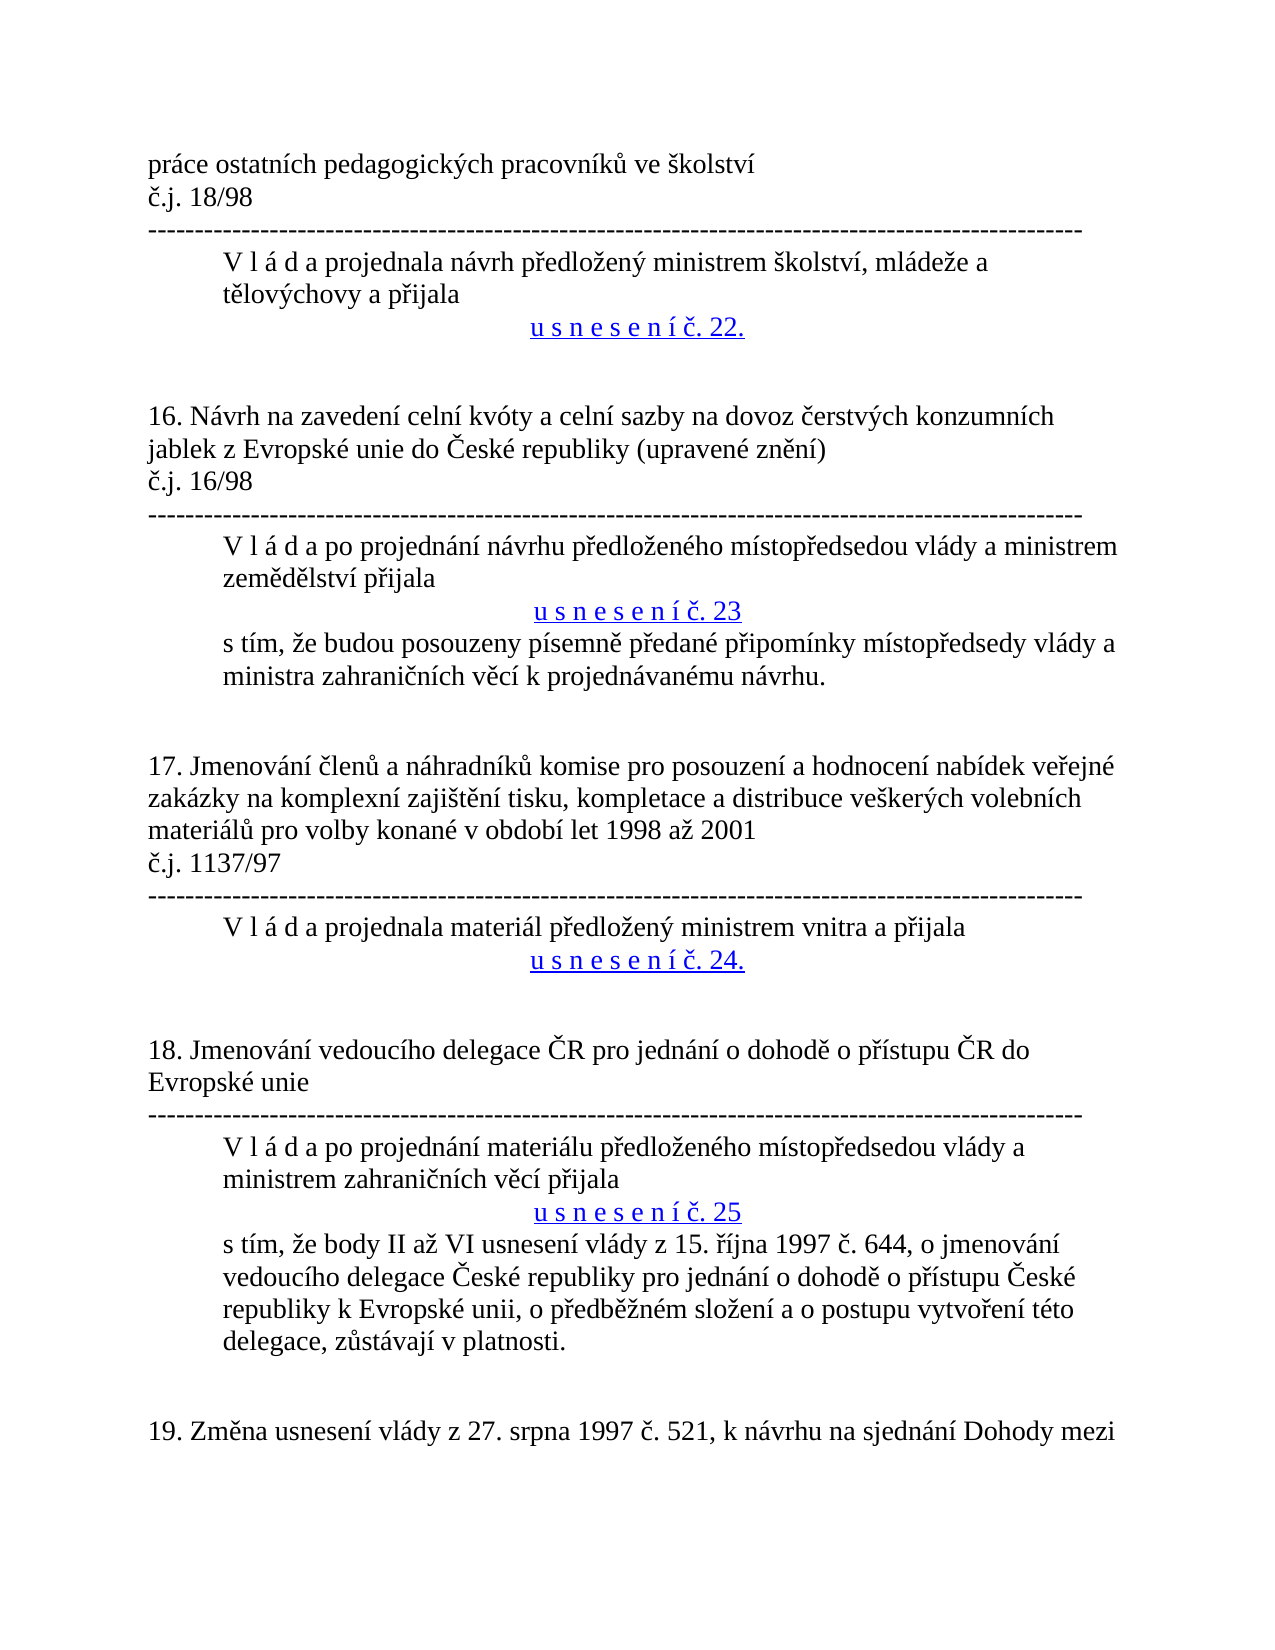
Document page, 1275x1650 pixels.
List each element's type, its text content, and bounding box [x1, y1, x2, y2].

text 18. Jmenování vedoucího delegace ČR pro jednání o dohodě o přístupu ČR do Evropské unie ---------------------------------------------------------------------------------------------------- [148, 975, 1127, 1130]
text V l á d a projednala materiál předložený ministrem vnitra a přijala [223, 911, 1127, 943]
text 17. Jmenování členů a náhradníků komise pro posouzení a hodnocení nabídek veřejné zakázky na komplexní zajištění tisku, kompletace a distribuce veškerých volebních materiálů pro volby konané v období let 1998 až 2001 č.j. 1137/97 ---------------------------------------------------------------------------------------------------- [148, 691, 1127, 911]
text 16. Návrh na zavedení celní kvóty a celní sazby na dovoz čerstvých konzumních jablek z Evropské unie do České republiky (upravené znění) č.j. 16/98 ---------------------------------------------------------------------------------------------------- [148, 342, 1127, 529]
text V l á d a po projednání návrhu předloženého místopředsedou vlády a ministrem zemědělství přijala [223, 529, 1127, 594]
text s tím, že budou posouzeny písemně předané připomínky místopředsedy vlády a ministra zahraničních věcí k projednávanému návrhu. [223, 626, 1127, 691]
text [148, 1357, 1127, 1447]
text u s n e s e n í č. 23 [148, 594, 1127, 626]
text u s n e s e n í č. 22. [148, 309, 1127, 342]
text s tím, že body II až VI usnesení vlády z 15. října 1997 č. 644, o jmenování vedoucího delegace České republiky pro jednání o dohodě o přístupu České republiky k Evropské unii, o předběžném složení a o postupu vytvoření této delegace, zůstávají v platnosti. [223, 1227, 1127, 1357]
text u s n e s e n í č. 25 [148, 1195, 1127, 1227]
text u s n e s e n í č. 24. [148, 943, 1127, 975]
text V l á d a po projednání materiálu předloženého místopředsedou vlády a ministrem zahraničních věcí přijala [223, 1130, 1127, 1195]
text V l á d a projednala návrh předložený ministrem školství, mládeže a tělovýchovy a přijala [223, 245, 1127, 309]
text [148, 148, 1127, 245]
